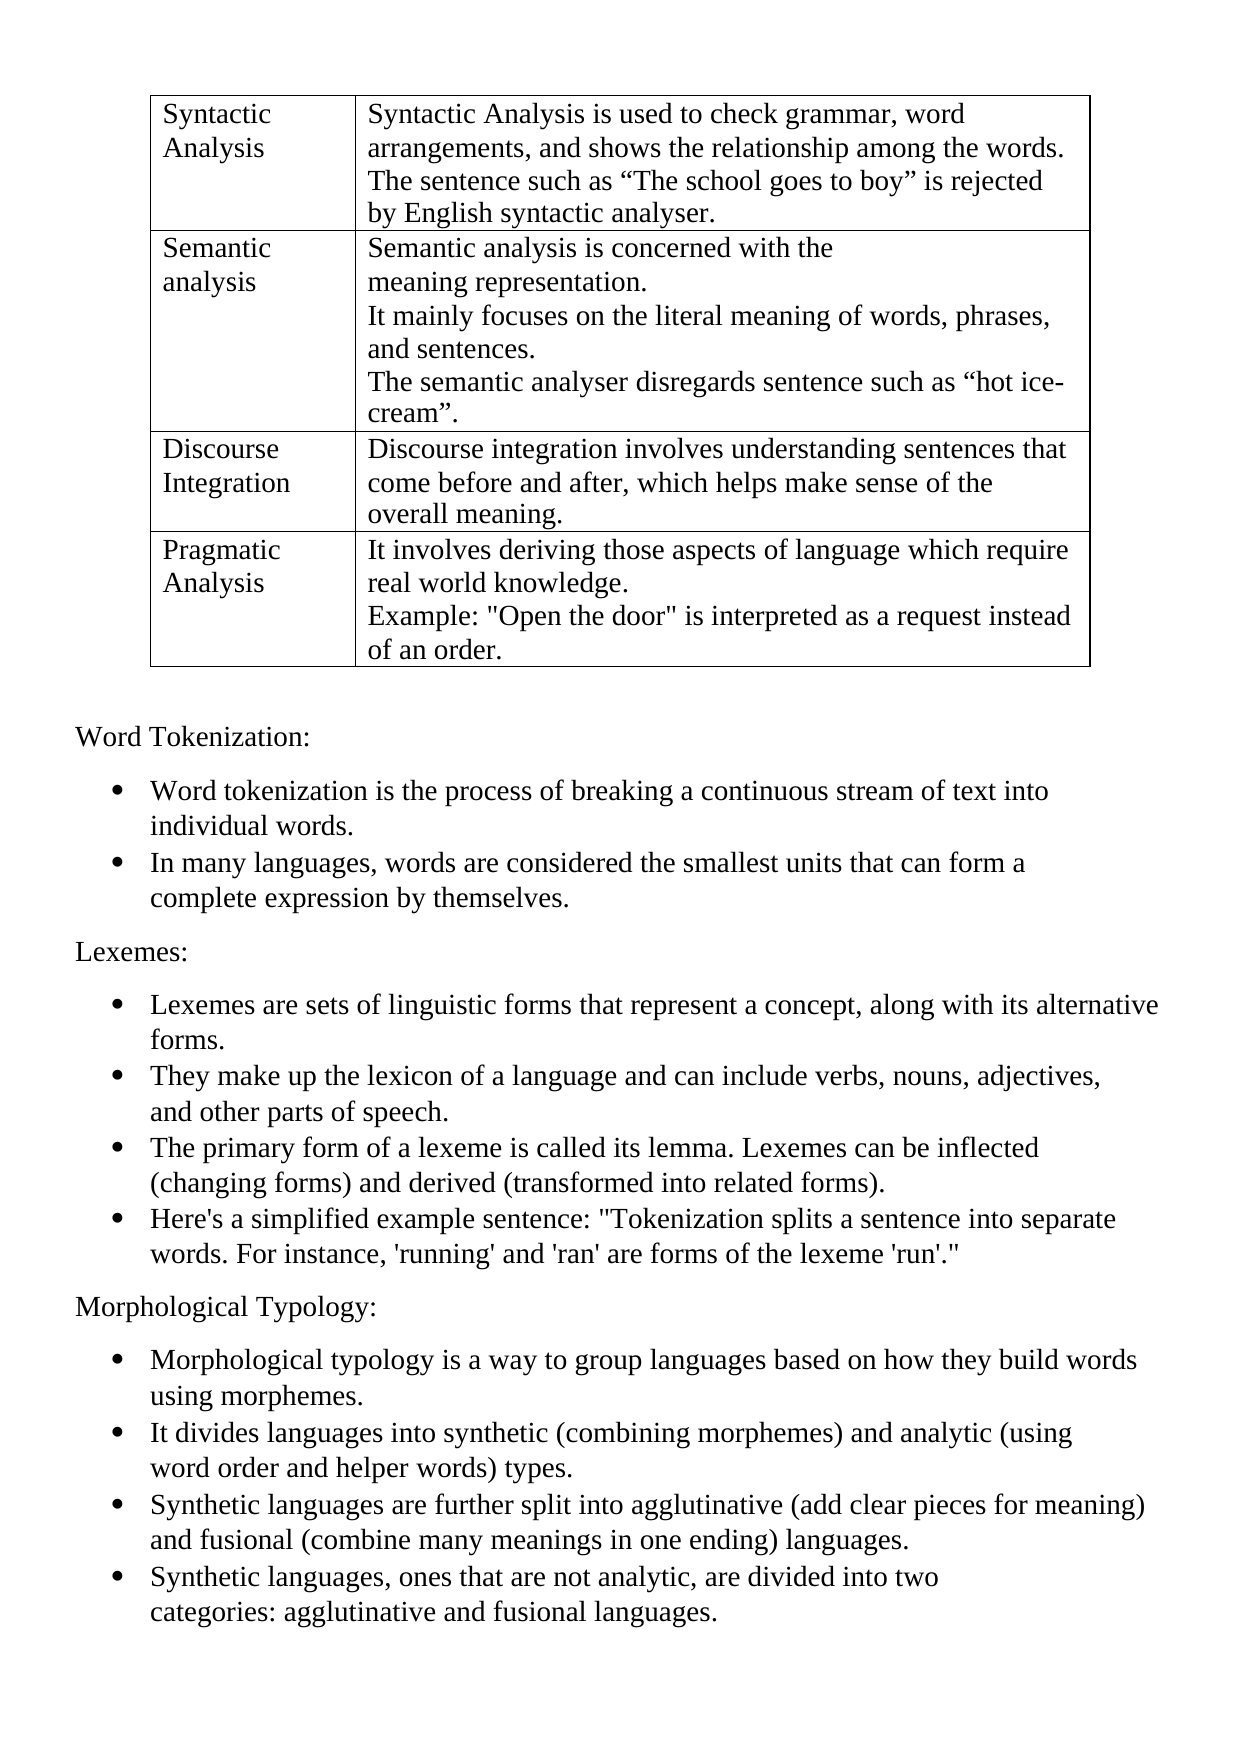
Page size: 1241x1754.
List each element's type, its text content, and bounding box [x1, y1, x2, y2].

list Word tokenization is the process of breaking a continuous stream of text into individual words. [112, 773, 1050, 842]
table_cell Discourse Integration [151, 432, 355, 531]
table_cell Pragmatic Analysis [151, 532, 355, 666]
list In many languages, words are considered the smallest units that can form a complete expression by themselves. [112, 845, 1140, 914]
table_cell Semantic analysis is concerned with the meaning representation. It mainly focuses on the literal meaning of words, phrases, and sentences. The semantic analyser disregards sentence such as “hot ice- cream”. [356, 231, 1089, 431]
text Lexemes: [75, 934, 1178, 967]
list They make up the lexicon of a language and can include verbs, nouns, adjectives, and other parts of speech. [112, 1058, 1150, 1127]
list Synthetic languages, ones that are not analytic, are divided into two categories: agglutinative and fusional languages. [112, 1559, 1072, 1628]
table_cell It involves deriving those aspects of language which require real world knowledge. Example: "Open the door" is interpreted as a request instead of an order. [356, 532, 1089, 666]
list The primary form of a lexeme is called its lemma. Lexemes can be inflected (changing forms) and derived (transformed into related forms). [112, 1130, 1163, 1199]
table_header Syntactic Analysis is used to check grammar, word arrangements, and shows the relationship among the words. The sentence such as “The school goes to boy” is rejected by English syntactic analyser. [356, 96, 1089, 229]
list Morphological typology is a way to group languages based on how they build words using morphemes. [112, 1342, 1138, 1411]
text Word Tokenization: [75, 719, 1178, 753]
list Lexemes are sets of linguistic forms that represent a concept, along with its alternative forms. [112, 987, 1159, 1056]
list It divides languages into synthetic (combining morphemes) and analytic (using word order and helper words) types. [112, 1415, 1140, 1483]
table_header Syntactic Analysis [151, 96, 355, 229]
table_cell Discourse integration involves understanding sentences that come before and after, which helps make sense of the overall meaning. [356, 432, 1089, 531]
list Synthetic languages are further split into agglutinative (add clear pieces for meaning) and fusional (combine many meanings in one ending) languages. [112, 1487, 1146, 1556]
table_cell Semantic analysis [151, 231, 355, 431]
list Here's a simplified example sentence: "Tokenization splits a sentence into separate words. For instance, 'running' and 'ran' are forms of the lexeme 'run'." [112, 1201, 1117, 1270]
text Morphological Typology: [75, 1289, 1178, 1322]
